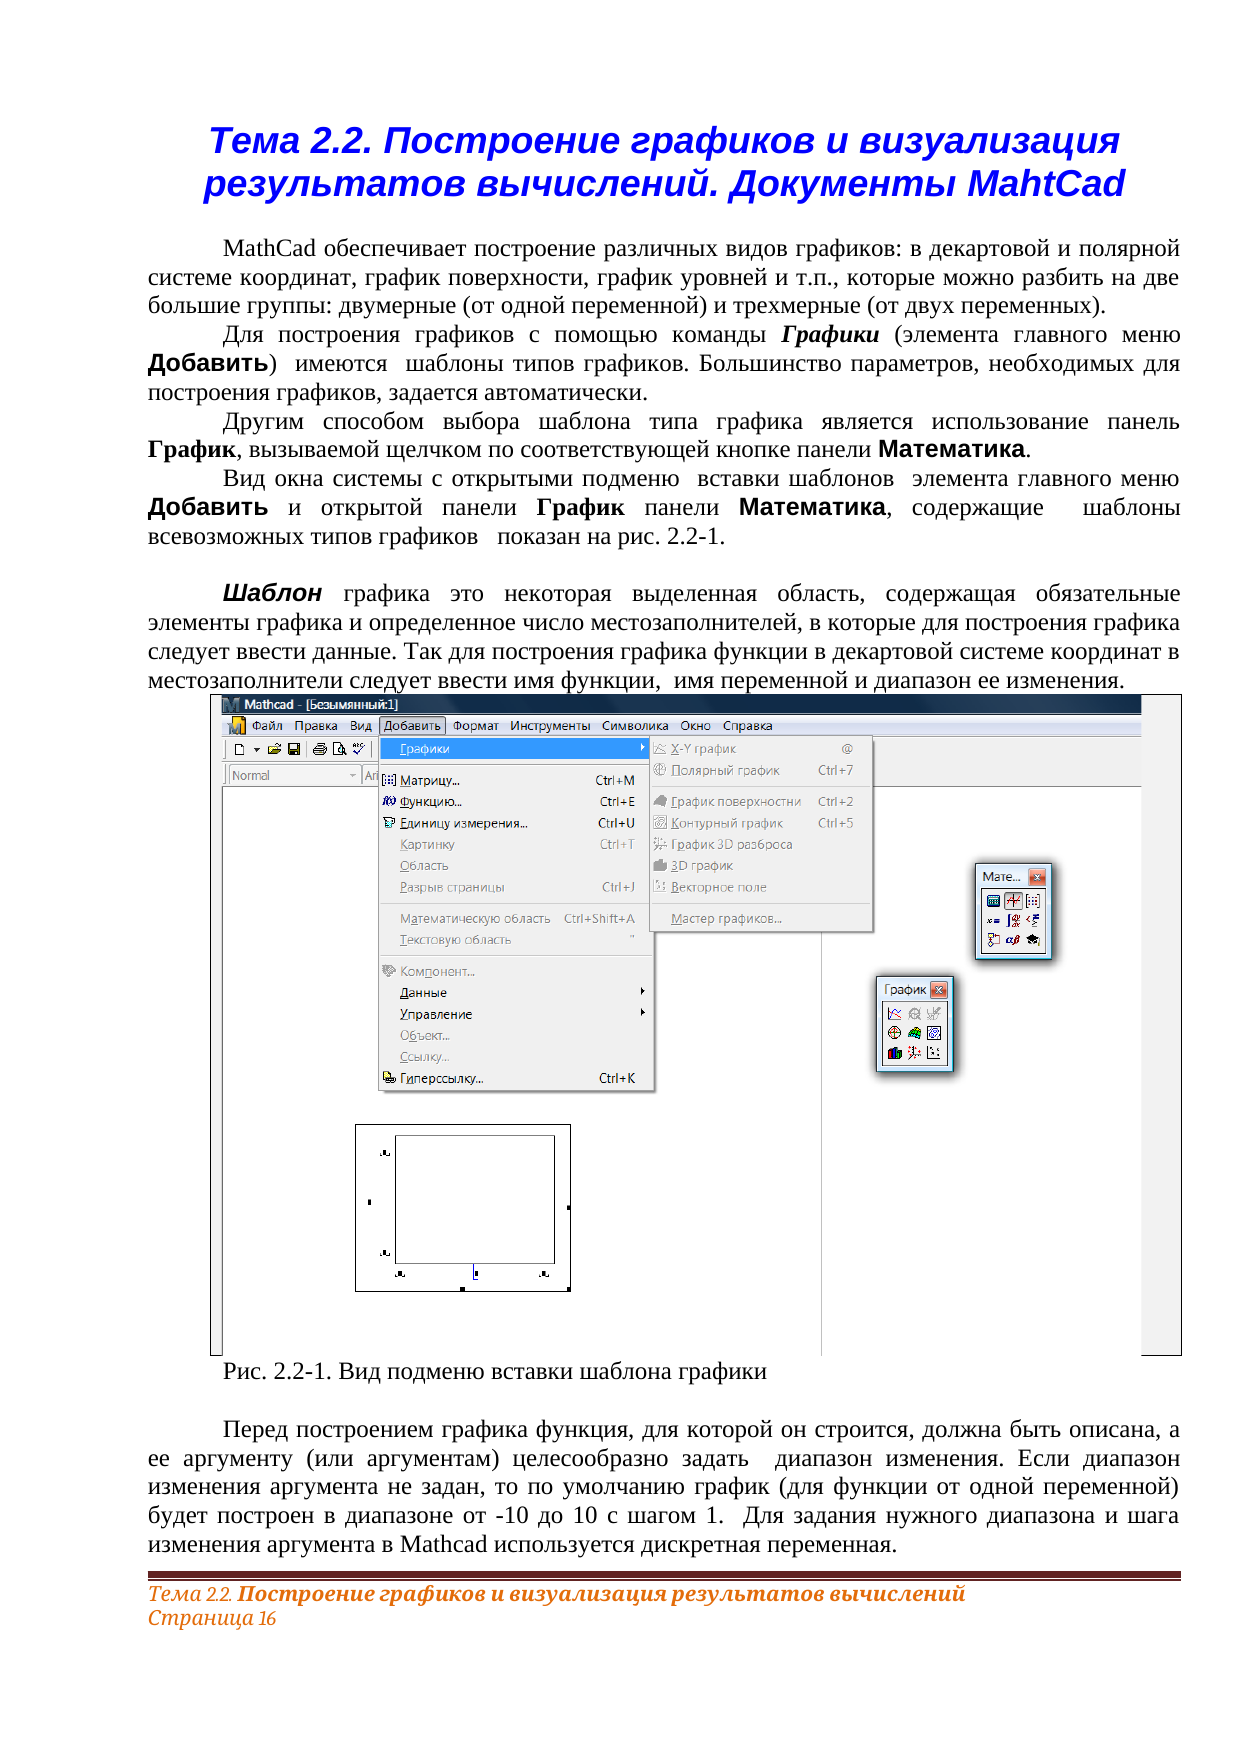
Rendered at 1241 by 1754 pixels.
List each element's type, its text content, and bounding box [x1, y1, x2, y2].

table_header [211, 695, 221, 1355]
text Перед построением графика функция, для которой он строится, должна быть описана, а ее аргументу (или аргументам) целесообразно задать диапазон изменения. Если диапазон изменения аргумента не задан, то по умолчанию график (для функции от одной переменной) будет построен в диапазоне от -10 до 10 с шагом 1. Для задания нужного диапазона и шага изменения аргумента в Mathcad используется дискретная переменная. [148, 1414, 1181, 1558]
picture [221, 694, 1142, 1356]
subtitle Тема 2.2. Построение графиков и визуализация результатов вычислений. Документы MahtCad [148, 118, 1181, 204]
text Шаблон графика это некоторая выделенная область, содержащая обязательные элементы графика и определенное число местозаполнителей, в которые для построения графика следует ввести данные. Так для построения графика функции в декартовой системе координат в местозаполнители следует ввести имя функции, имя переменной и диапазон ее изменения. [148, 578, 1181, 693]
text МаthCad обеспечивает построение различных видов графиков: в декартовой и полярной системе координат, график поверхности, график уровней и т.п., которые можно разбить на две большие группы: двумерные (от одной переменной) и трехмерные (от двух переменных). [148, 233, 1181, 319]
text Для построения графиков с помощью команды Графики (элемента главного меню Добавить) имеются шаблоны типов графиков. Большинство параметров, необходимых для построения графиков, задается автоматически. [148, 319, 1181, 406]
text Вид окна системы с открытыми подменю вставки шаблонов элемента главного меню Добавить и открытой панели График панели Математика, содержащие шаблоны всевозможных типов графиков показан на рис. 2.2-1. [148, 463, 1181, 550]
text Рис. 2.2-1. Вид подменю вставки шаблона графики [148, 1356, 1181, 1385]
text Другим способом выбора шаблона типа графика является использование панель График, вызываемой щелчком по соответствующей кнопке панели Математика. [148, 406, 1181, 463]
table_header [1142, 695, 1181, 1355]
